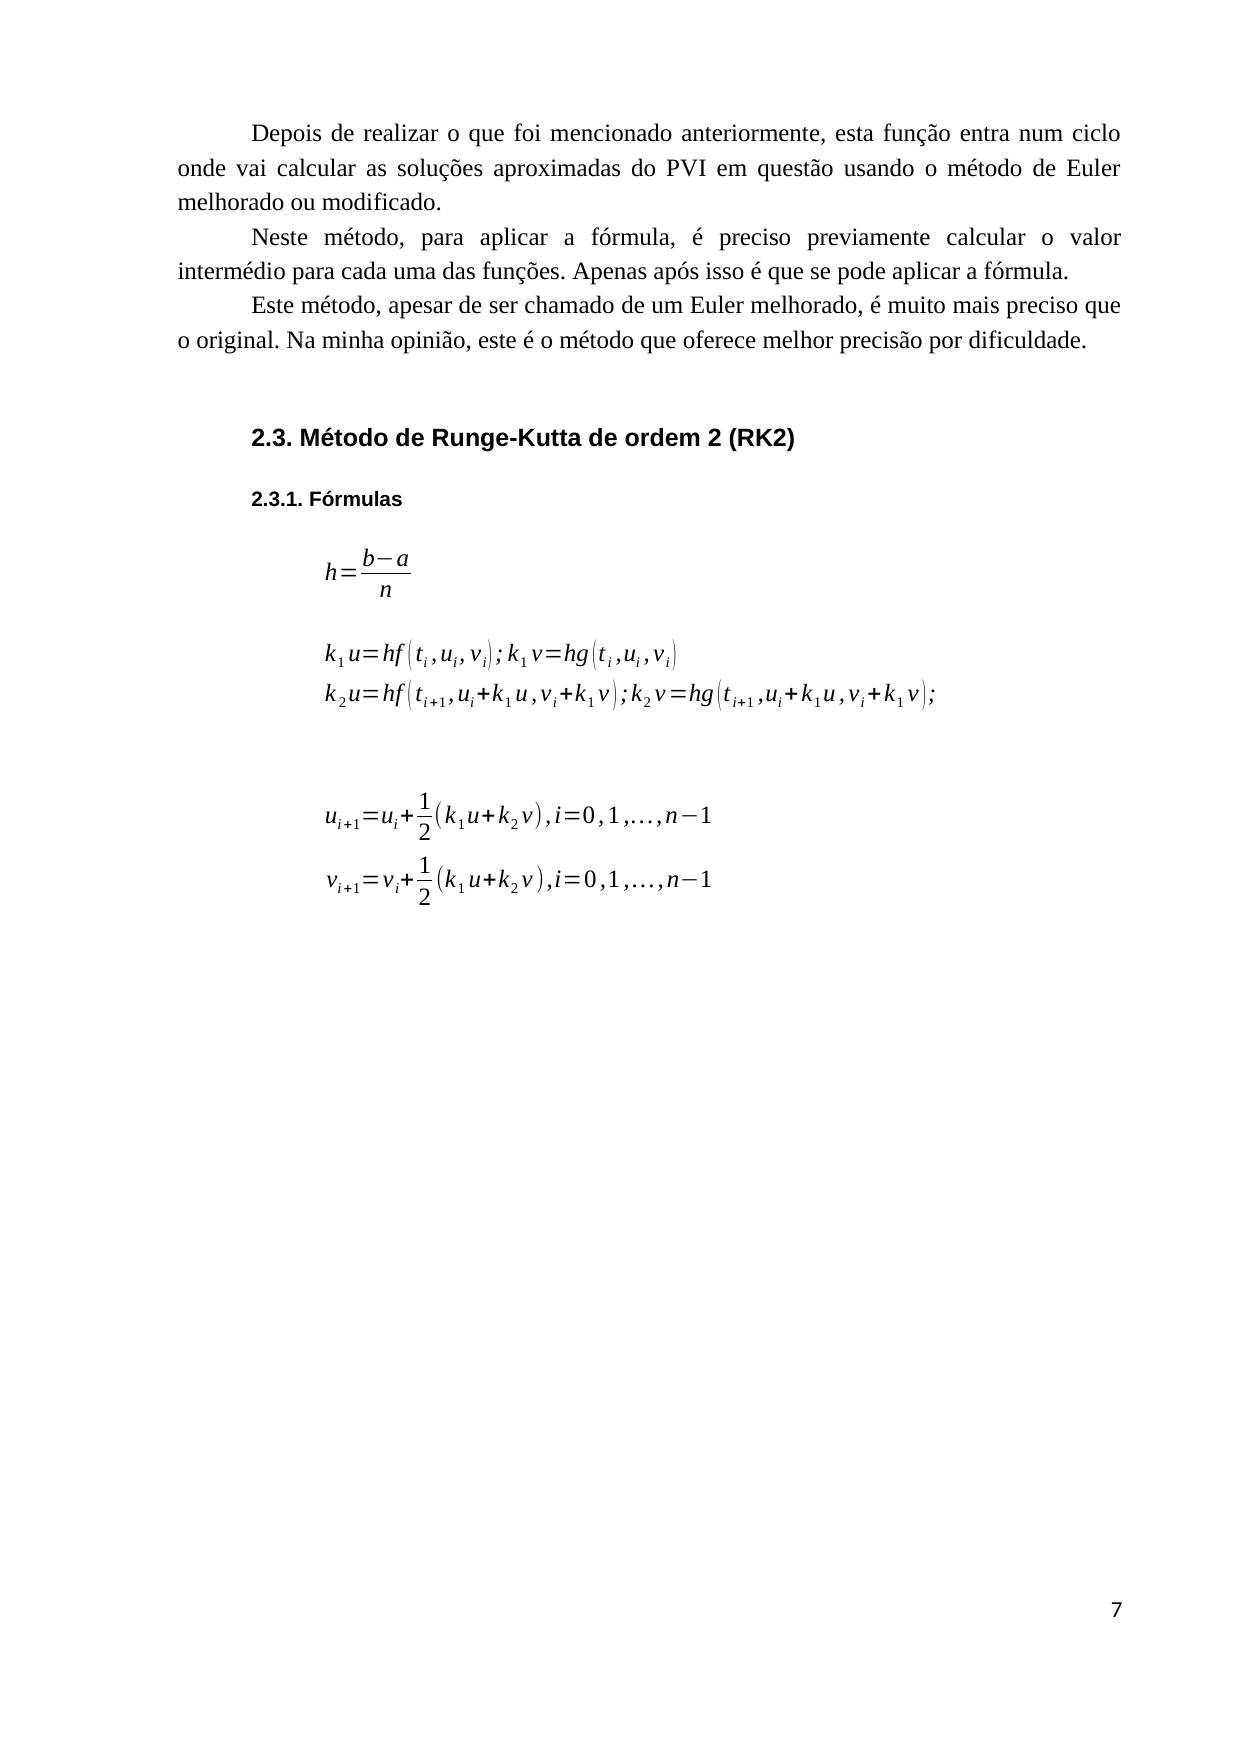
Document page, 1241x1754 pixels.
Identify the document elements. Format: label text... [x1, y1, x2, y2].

text Neste método, para aplicar a fórmula, é preciso previamente calcular o valor intermédio para cada uma das funções. Apenas após isso é que se pode aplicar a fórmula. [177, 222, 1122, 285]
text 2.3. Método de Runge-Kutta de ordem 2 (RK2) [177, 423, 1122, 452]
text Este método, apesar de ser chamado de um Euler melhorado, é muito mais preciso que o original. Na minha opinião, este é o método que oferece melhor precisão por dificuldade. [177, 291, 1122, 354]
text 2.3.1. Fórmulas [177, 487, 1122, 511]
text Depois de realizar o que foi mencionado anteriormente, esta função entra num ciclo onde vai calcular as soluções aproximadas do PVI em questão usando o método de Euler melhorado ou modificado. [177, 118, 1122, 216]
